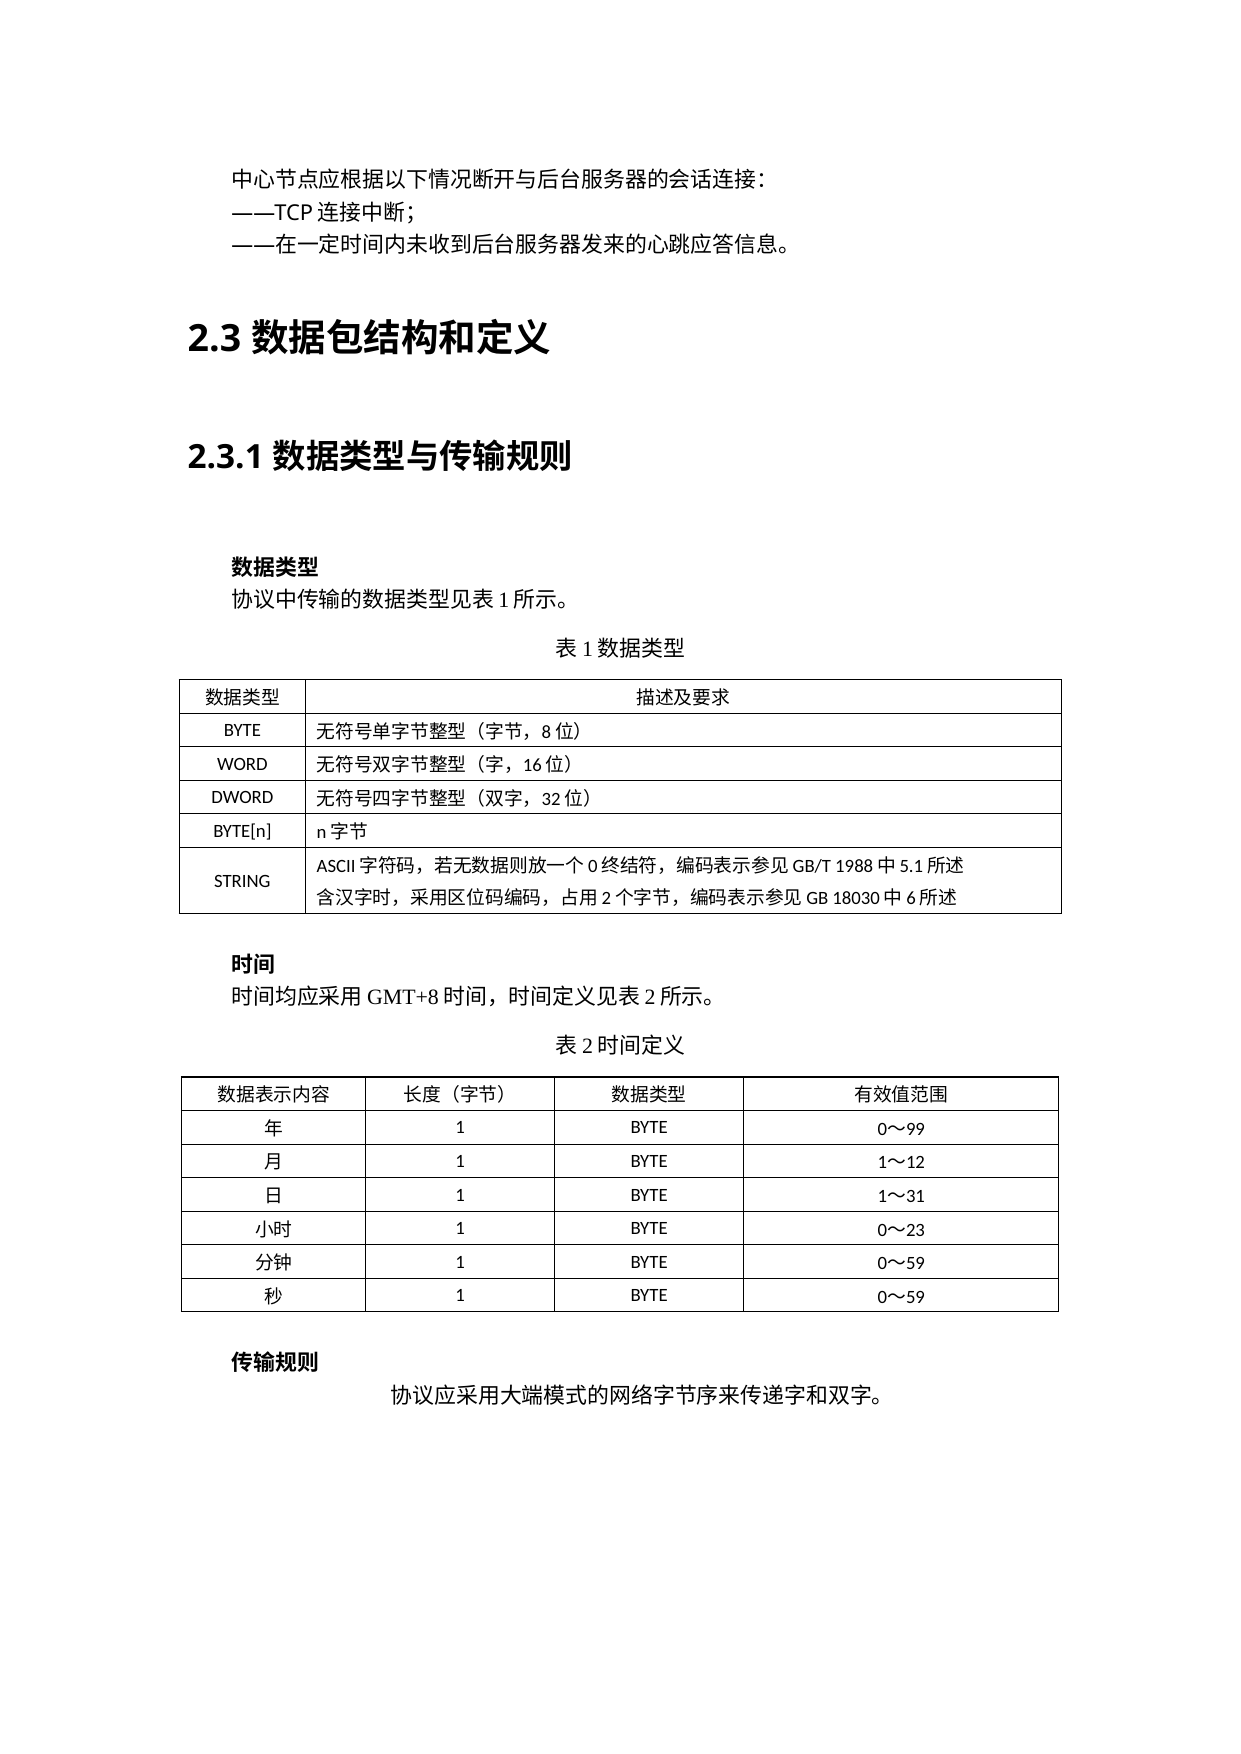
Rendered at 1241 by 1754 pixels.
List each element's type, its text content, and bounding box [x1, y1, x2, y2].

table_cell BYTE [555, 1245, 743, 1278]
table_cell BYTE [180, 714, 305, 746]
table_cell 无符号双字节整型（字，16位） [306, 747, 1061, 780]
text ——TCP连接中断； [187, 194, 1053, 227]
table_header 长度（字节） [366, 1078, 554, 1110]
table_cell 0～59 [744, 1279, 1058, 1311]
table_cell 无符号四字节整型（双字，32位） [306, 781, 1061, 813]
text 时间均应采用GMT+8时间，时间定义见表2所示。 [187, 979, 1053, 1011]
table_cell 1～12 [744, 1145, 1058, 1177]
table_cell 1 [366, 1178, 554, 1211]
text ——在一定时间内未收到后台服务器发来的心跳应答信息。 [187, 227, 1053, 259]
table_cell BYTE [555, 1212, 743, 1244]
table_cell 1～31 [744, 1178, 1058, 1211]
table_cell WORD [180, 747, 305, 780]
table_header 描述及要求 [306, 680, 1061, 713]
text 时间 [187, 946, 1053, 979]
list 表1数据类型 [187, 630, 1053, 663]
table_cell 1 [366, 1111, 554, 1143]
table_cell 0～23 [744, 1212, 1058, 1244]
table_cell 0～59 [744, 1245, 1058, 1278]
table_cell 年 [182, 1111, 365, 1143]
table_header 有效值范围 [744, 1078, 1058, 1110]
table_cell BYTE [555, 1279, 743, 1311]
table_cell BYTE [555, 1111, 743, 1143]
table_cell BYTE [555, 1145, 743, 1177]
table_cell ASCII字符码，若无数据则放一个0终结符，编码表示参见GB/T 1988中5.1所述 含汉字时，采用区位码编码，占用2个字节，编码表示参见GB 18030中6所述 [306, 848, 1061, 913]
table_cell BYTE [555, 1178, 743, 1211]
table_cell 月 [182, 1145, 365, 1177]
table_cell 秒 [182, 1279, 365, 1311]
table_cell 1 [366, 1245, 554, 1278]
table_header 数据类型 [180, 680, 305, 713]
table_cell BYTE[n] [180, 814, 305, 847]
table_cell 无符号单字节整型（字节，8位） [306, 714, 1061, 746]
list 表2时间定义 [187, 1028, 1053, 1060]
text 协议中传输的数据类型见表1所示。 [187, 582, 1053, 614]
text 数据类型 [187, 549, 1053, 582]
table_cell DWORD [180, 781, 305, 813]
table_header 数据类型 [555, 1078, 743, 1110]
table_cell STRING [180, 848, 305, 913]
table_cell n字节 [306, 814, 1061, 847]
table_cell 1 [366, 1279, 554, 1311]
table_cell 日 [182, 1178, 365, 1211]
table_header 数据表示内容 [182, 1078, 365, 1110]
text 传输规则 [187, 1345, 1053, 1377]
subtitle 2.3.1 数据类型与传输规则 [187, 422, 1053, 487]
text 中心节点应根据以下情况断开与后台服务器的会话连接： [187, 162, 1053, 194]
table_cell 0～99 [744, 1111, 1058, 1143]
table_cell 1 [366, 1212, 554, 1244]
table_cell 1 [366, 1145, 554, 1177]
table_cell 分钟 [182, 1245, 365, 1278]
text 协议应采用大端模式的网络字节序来传递字和双字。 [187, 1377, 1053, 1410]
table_cell 小时 [182, 1212, 365, 1244]
subtitle 2.3 数据包结构和定义 [187, 302, 1053, 367]
